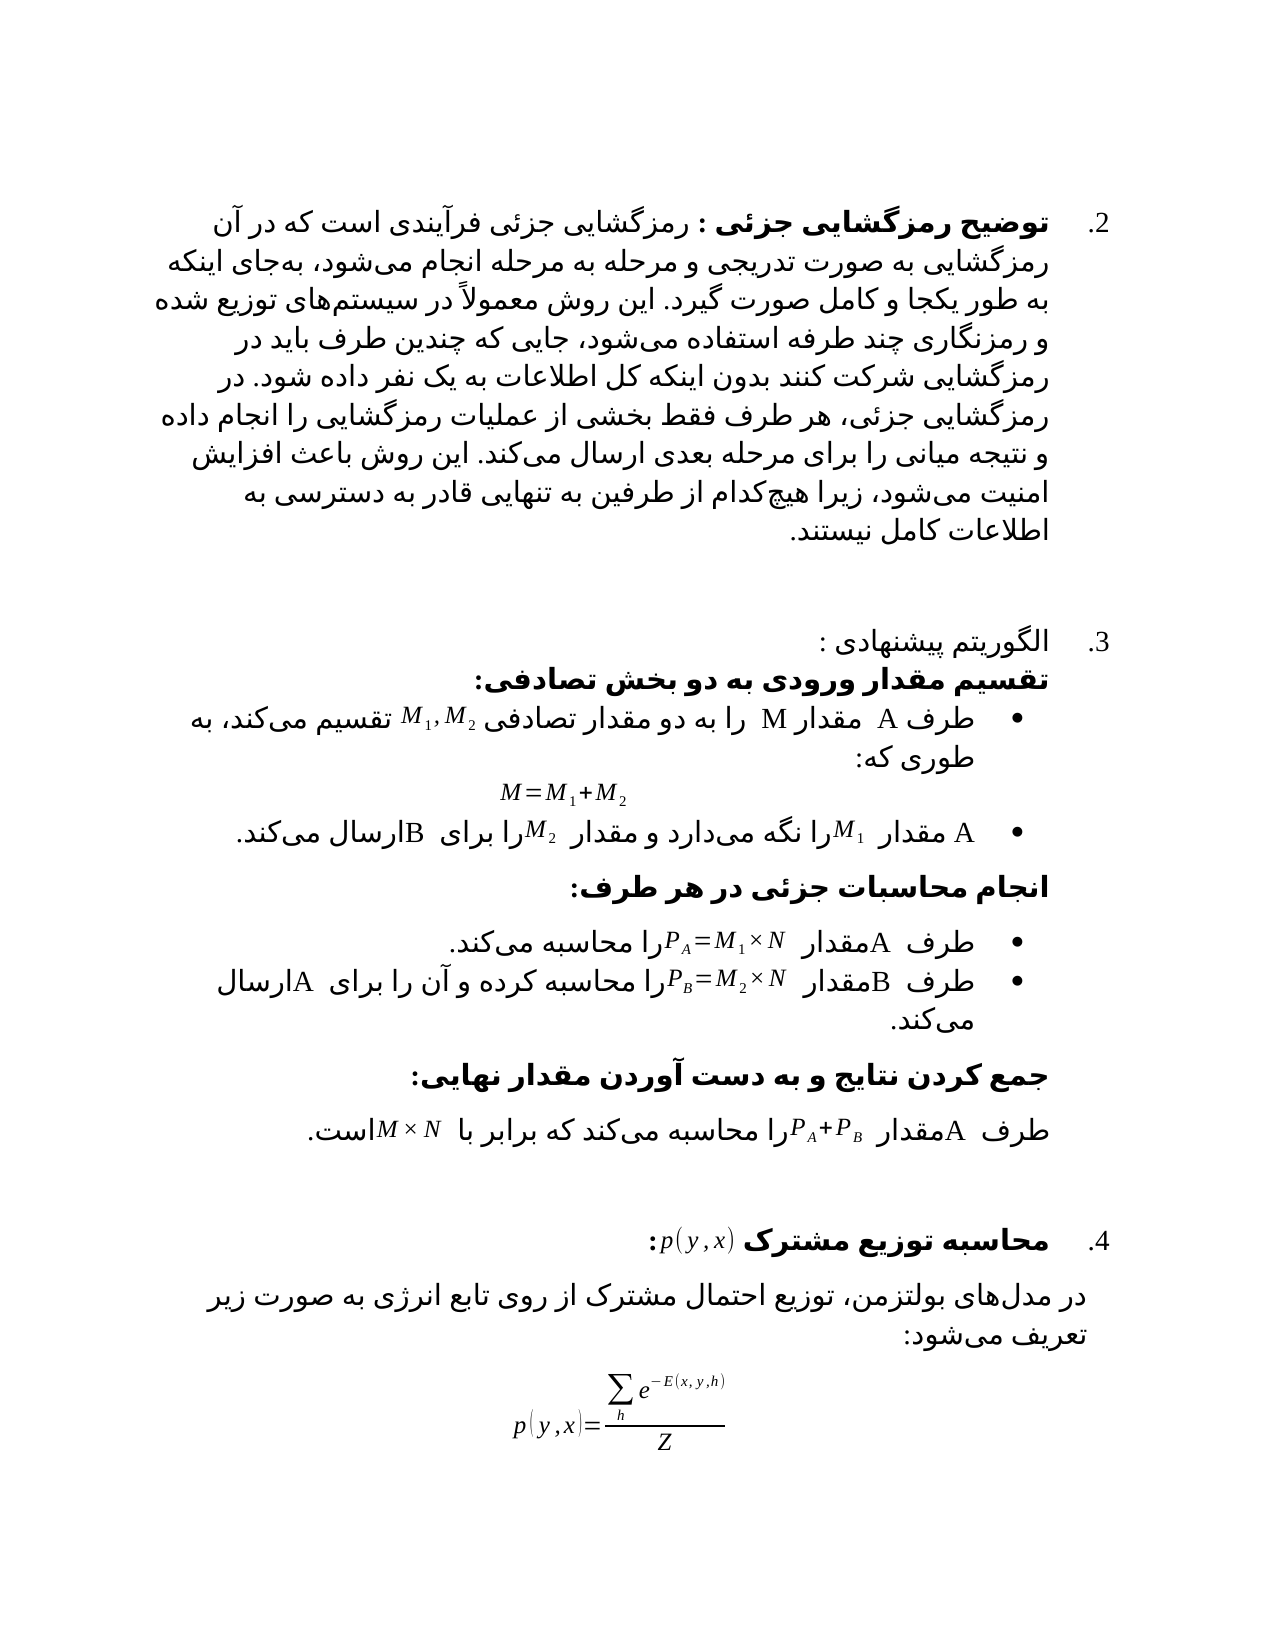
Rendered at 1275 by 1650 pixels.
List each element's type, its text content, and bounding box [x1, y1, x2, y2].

list تقسیم مقدار ورودی به دو بخش تصادفی: [150, 662, 1050, 696]
text انجام محاسبات جزئی در هر طرف: [150, 870, 1125, 903]
list طرف A مقدار M را به دو مقدار تصادفی تقسیم می‌کند، به طوری که: [150, 701, 1012, 773]
list محاسبه توزیع مشترک : [150, 1223, 1087, 1257]
list طرف Aمقدار را محاسبه می‌کند. [150, 925, 1012, 959]
list A مقدار را نگه می‌دارد و مقدار را برای Bارسال می‌کند. [150, 815, 1012, 848]
list الگوریتم پیشنهادی : [150, 624, 1087, 657]
text طرف Aمقدار را محاسبه می‌کند که برابر با است. [150, 1113, 1050, 1146]
list طرف Bمقدار را محاسبه کرده و آن را برای Aارسال می‌کند. [150, 964, 1012, 1036]
text در مدل‌های بولتزمن، توزیع احتمال مشترک از روی تابع انرژی به ‌صورت زیر تعریف می‌شود: [150, 1278, 1087, 1351]
list توضیح رمزگشایی جزئی : رمزگشایی جزئی فرآیندی است که در آن رمزگشایی به صورت تدریجی و مرحله ‌به ‌مرحله انجام می‌شود، به‌جای اینکه به ‌طور یکجا و کامل صورت گیرد. این روش معمولاً در سیستم‌های توزیع ‌شده و رمزنگاری چند طرفه استفاده می‌شود، جایی که چندین طرف باید در رمزگشایی شرکت کنند بدون اینکه کل اطلاعات به یک نفر داده شود. در رمزگشایی جزئی، هر طرف فقط بخشی از عملیات رمزگشایی را انجام داده و نتیجه میانی را برای مرحله بعدی ارسال می‌کند. این روش باعث افزایش امنیت می‌شود، زیرا هیچ‌کدام از طرفین به ‌تنهایی قادر به دسترسی به اطلاعات کامل نیستند. [150, 205, 1087, 547]
text جمع کردن نتایج و به دست آوردن مقدار نهایی: [150, 1058, 1125, 1091]
